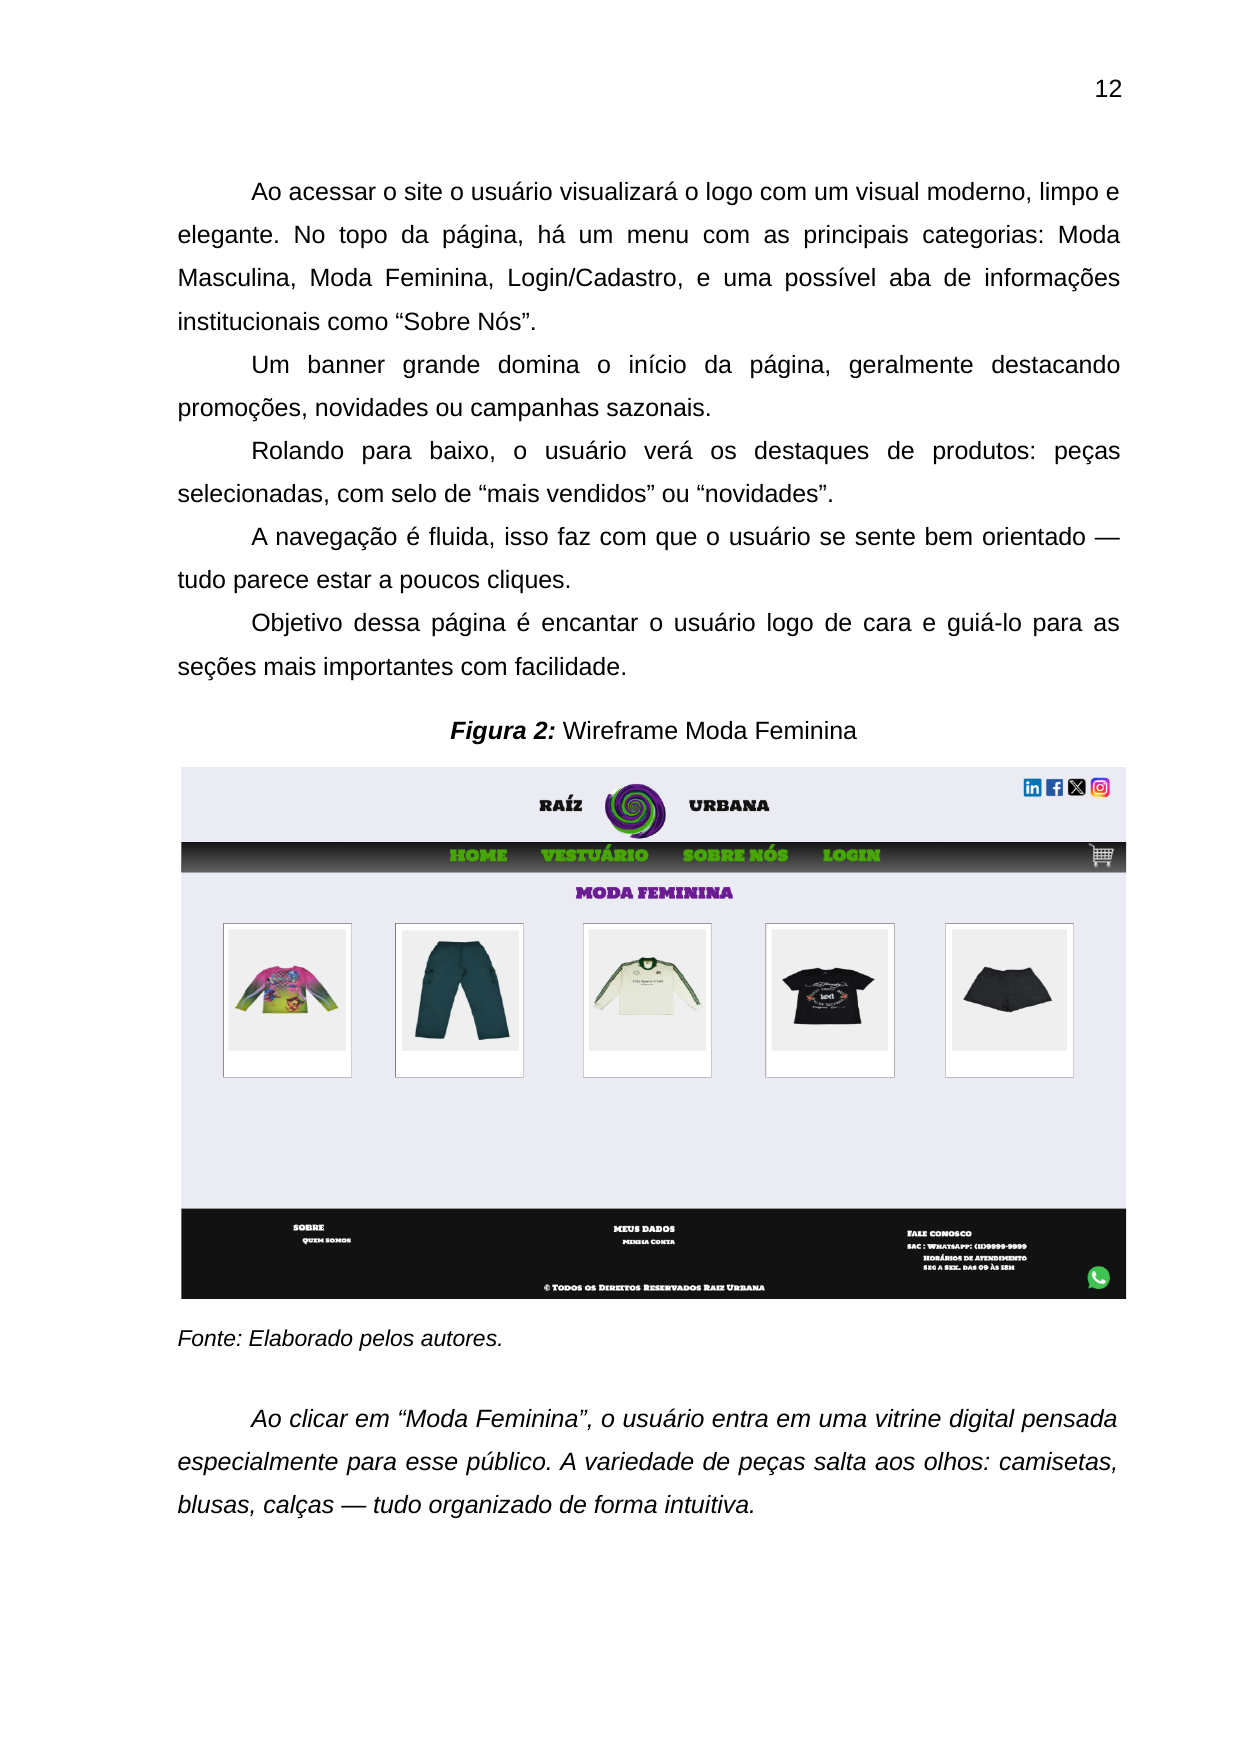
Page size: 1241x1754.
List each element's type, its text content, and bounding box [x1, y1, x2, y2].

picture [181, 767, 1127, 1299]
text Objetivo dessa página é encantar o usuário logo de cara e guiá-lo para as seções mais importantes com facilidade. [177, 608, 1122, 680]
text Ao acessar o site o usuário visualizará o logo com um visual moderno, limpo e elegante. No topo da página, há um menu com as principais categorias: Moda Masculina, Moda Feminina, Login/Cadastro, e uma possível aba de informações institucionais como “Sobre Nós”. [177, 177, 1122, 335]
text A navegação é fluida, isso faz com que o usuário se sente bem orientado — tudo parece estar a poucos cliques. [177, 522, 1122, 594]
text Um banner grande domina o início da página, geralmente destacando promoções, novidades ou campanhas sazonais. [177, 350, 1122, 422]
text Fonte: Elaborado pelos autores. [177, 1325, 1122, 1351]
text Ao clicar em “Moda Feminina”, o usuário entra em uma vitrine digital pensada especialmente para esse público. A variedade de peças salta aos olhos: camisetas, blusas, calças — tudo organizado de forma intuitiva. [177, 1404, 1122, 1519]
text Rolando para baixo, o usuário verá os destaques de produtos: peças selecionadas, com selo de “mais vendidos” ou “novidades”. [177, 436, 1122, 508]
